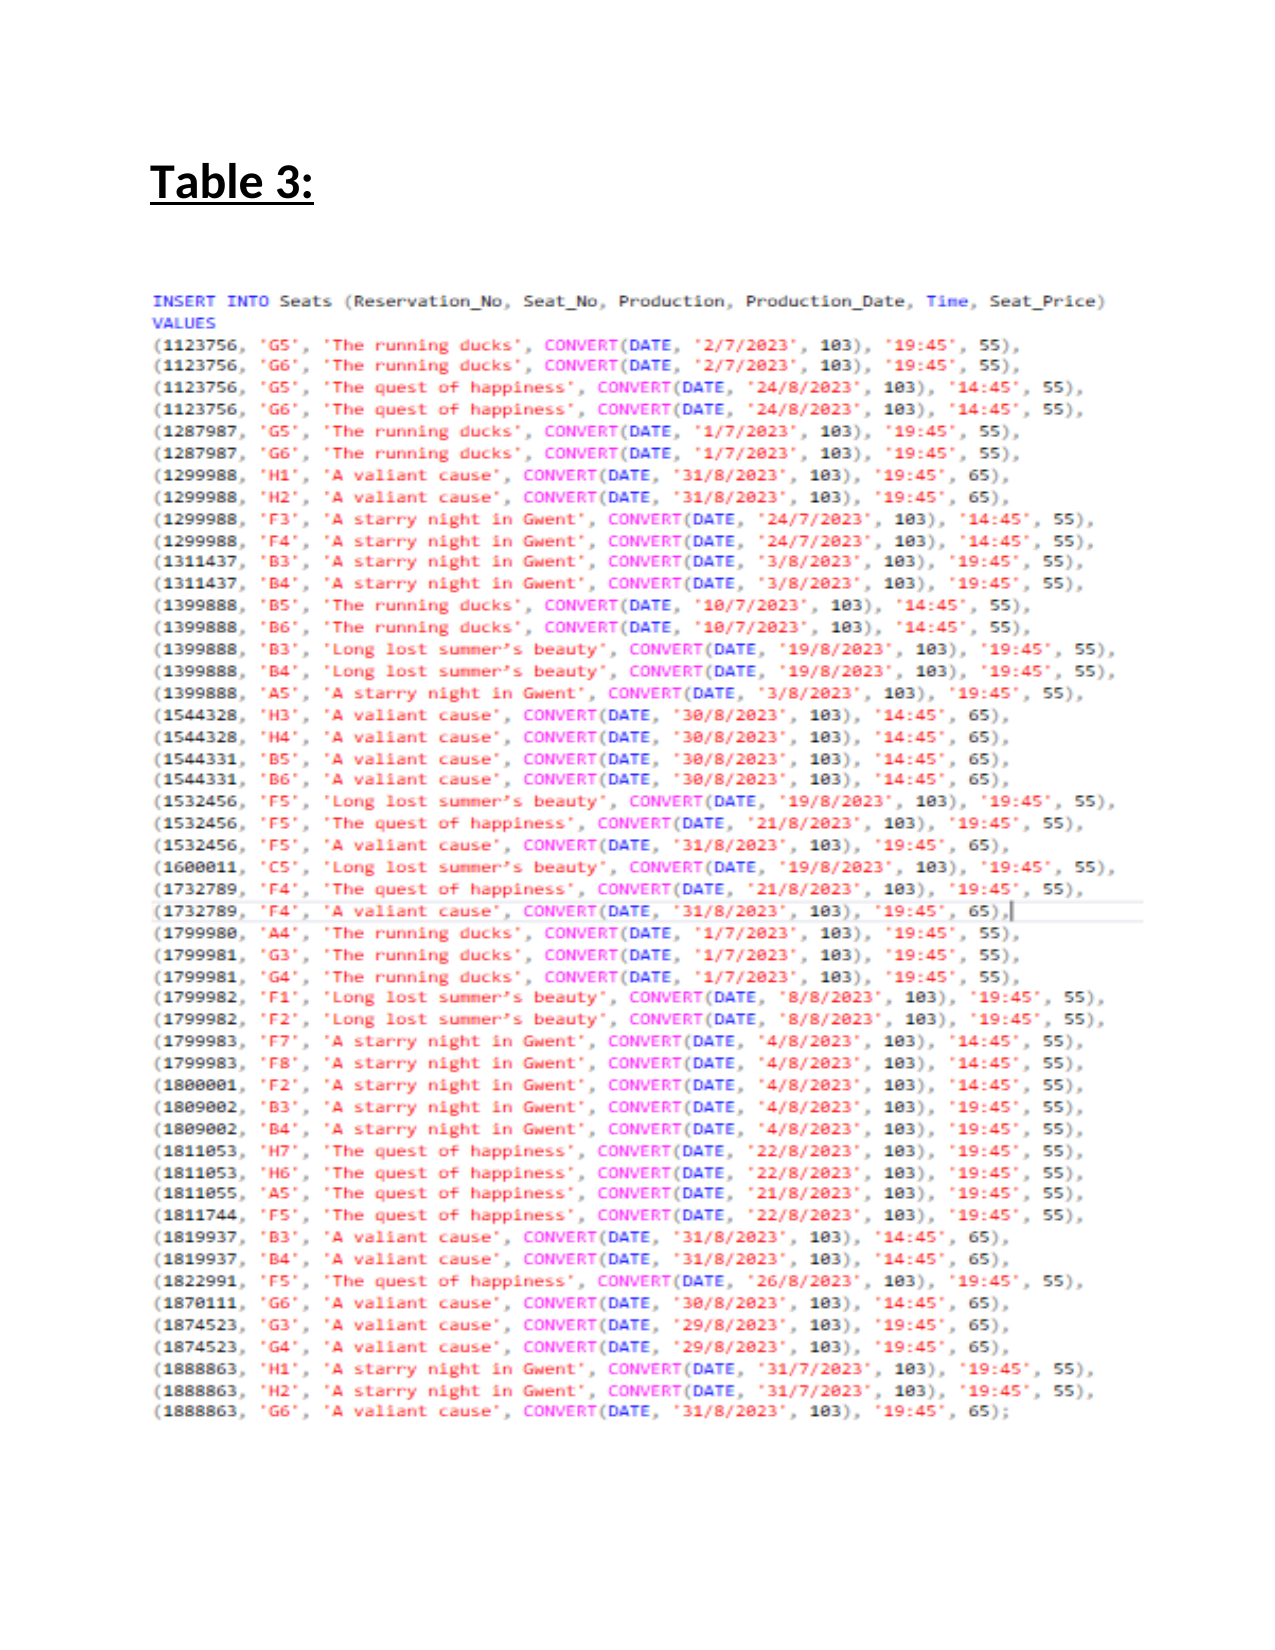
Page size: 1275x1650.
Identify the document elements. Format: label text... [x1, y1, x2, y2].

picture [150, 285, 1144, 1446]
text Table 3: [150, 150, 1125, 285]
